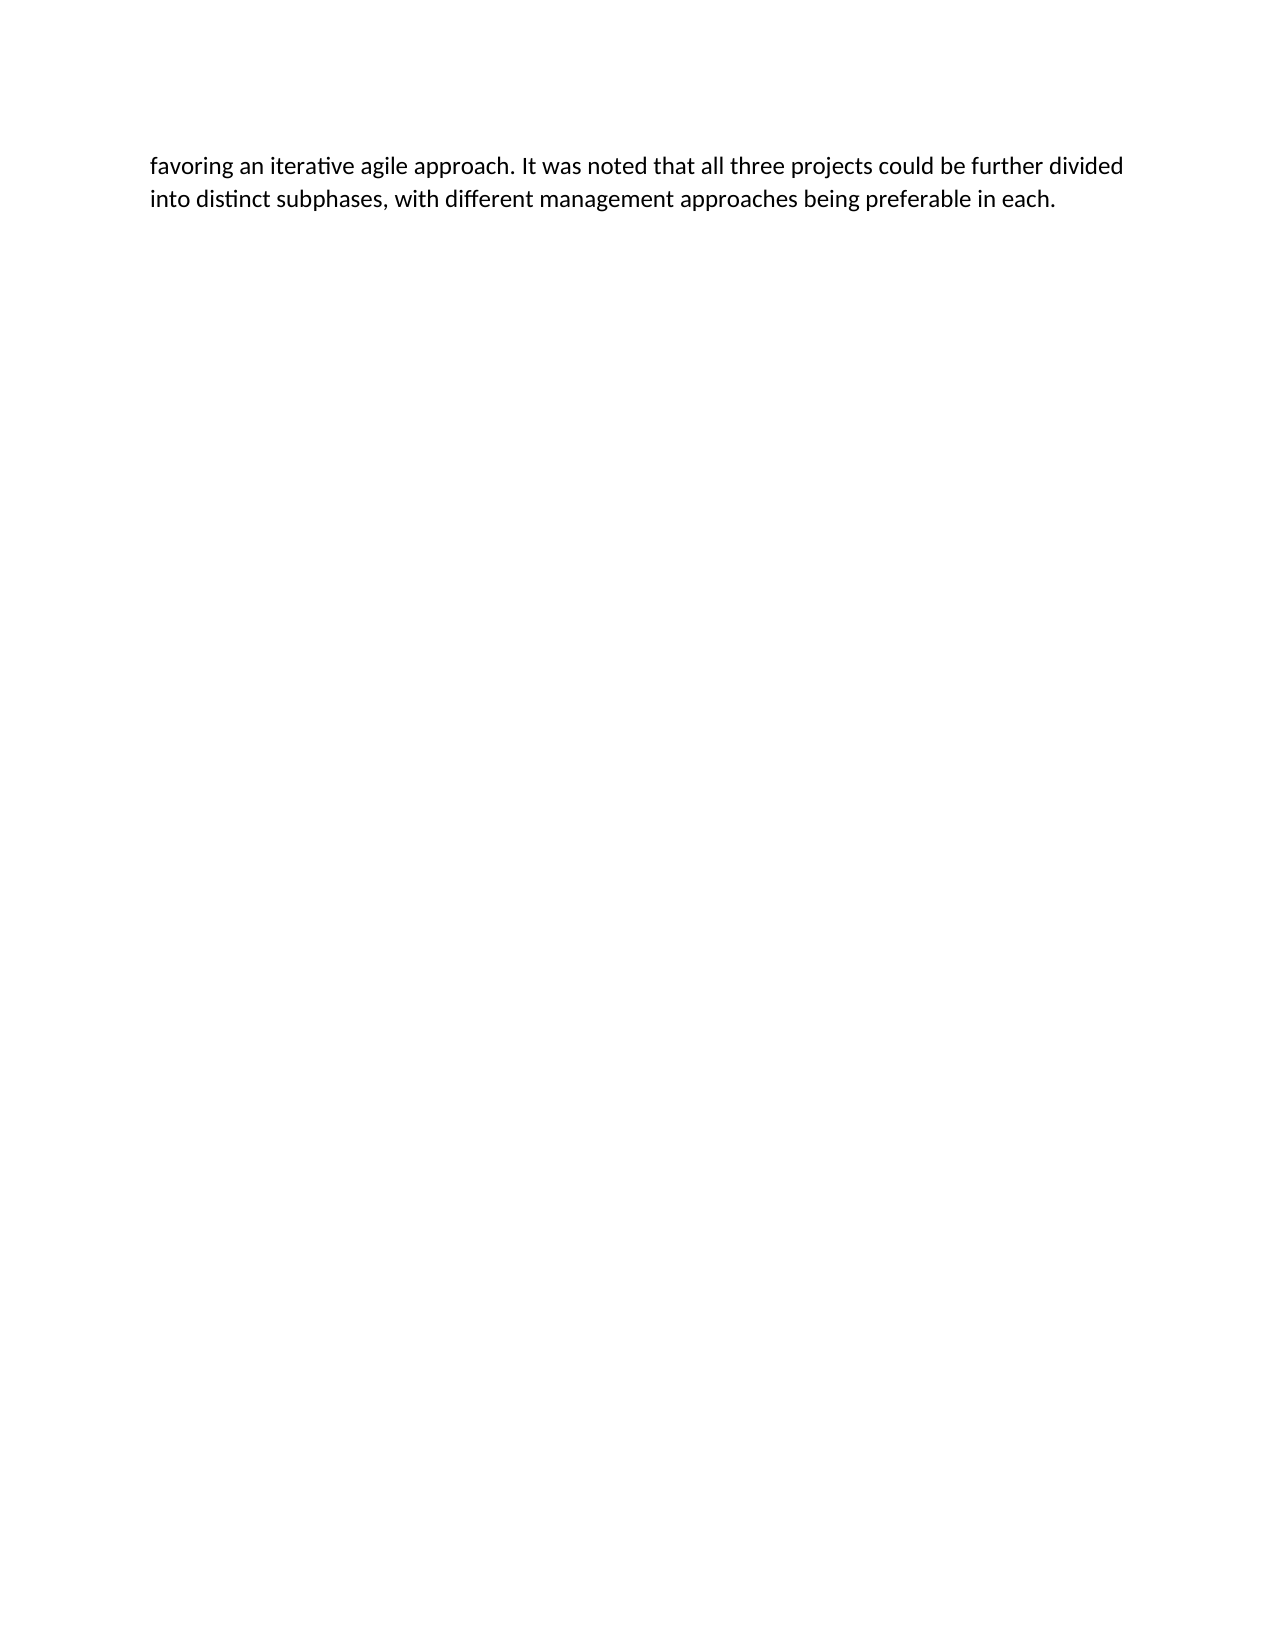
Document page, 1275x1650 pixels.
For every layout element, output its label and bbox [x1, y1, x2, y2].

text [150, 150, 1125, 213]
